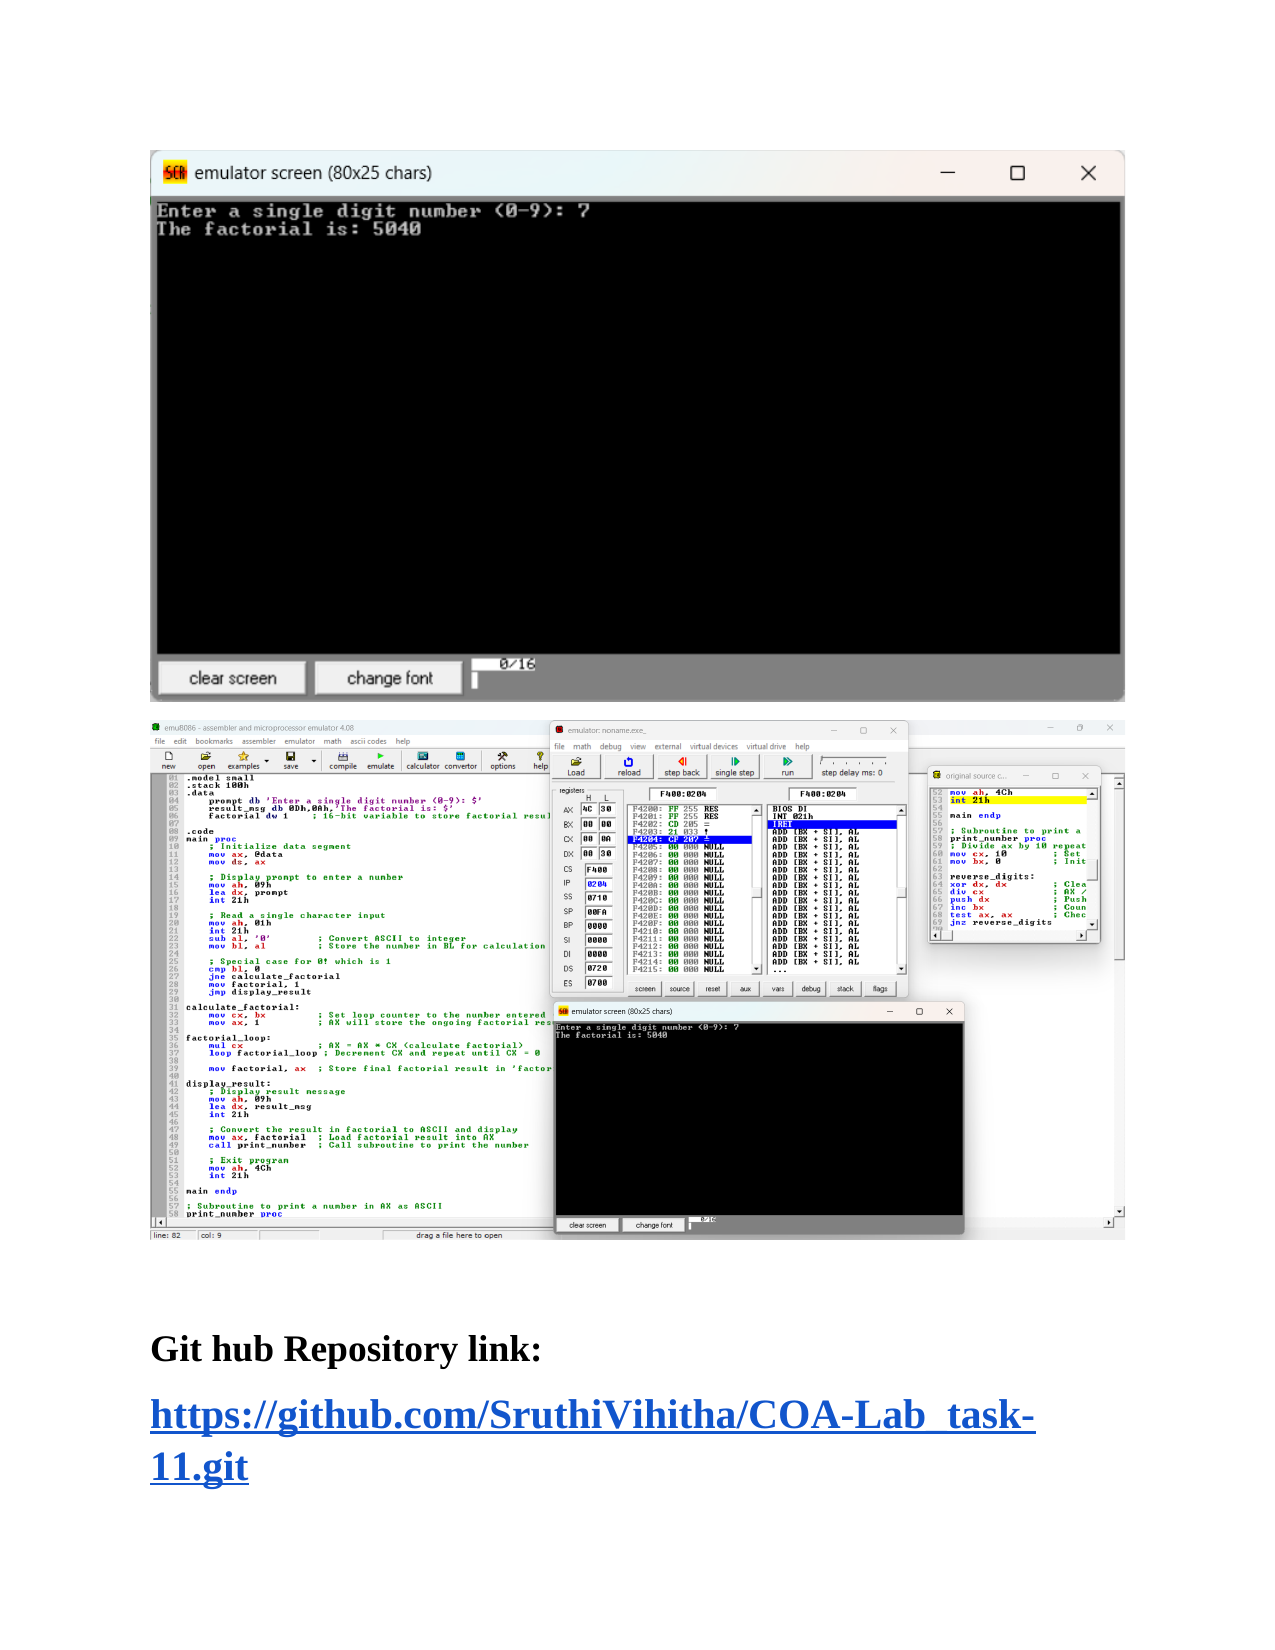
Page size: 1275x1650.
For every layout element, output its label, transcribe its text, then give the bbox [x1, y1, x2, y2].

picture [150, 150, 1125, 702]
text Git hub Repository link: [150, 1327, 1125, 1370]
picture [150, 720, 1125, 1240]
text https://github.com/SruthiVihitha/COA-Lab_task-11.git [150, 1390, 1125, 1489]
